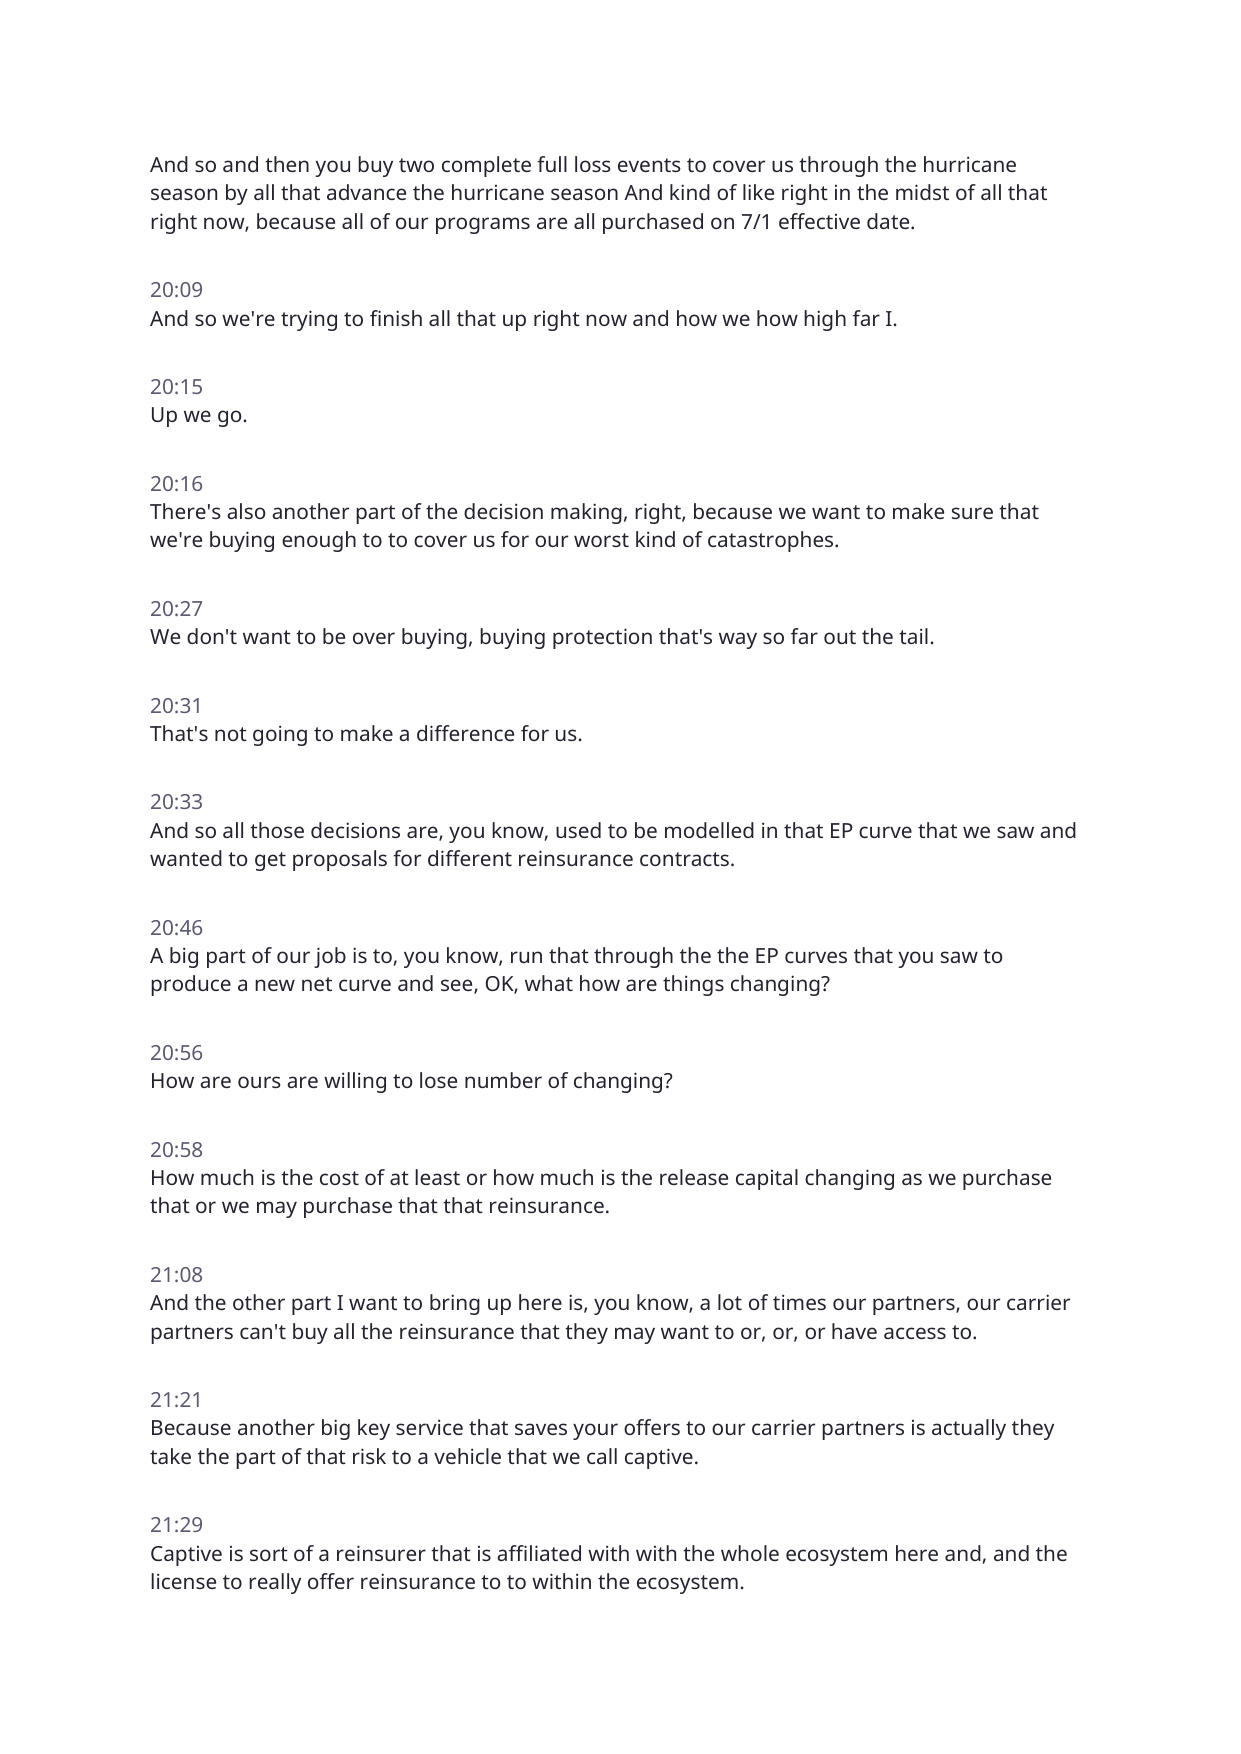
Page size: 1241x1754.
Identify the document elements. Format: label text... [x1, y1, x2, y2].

text 20:09 And so we're trying to finish all that up right now and how we how high far I. [150, 247, 1090, 332]
text 20:31 That's not going to make a difference for us. [150, 662, 1090, 748]
text 20:15 Up we go. [150, 343, 1090, 429]
text 20:33 And so all those decisions are, you know, used to be modelled in that EP curve that we saw and wanted to get proposals for different reinsurance contracts. [150, 759, 1090, 873]
text 21:21 Because another big key service that saves your offers to our carrier partners is actually they take the part of that risk to a vehicle that we call captive. [150, 1357, 1090, 1470]
text 20:56 How are ours are willing to lose number of changing? [150, 1009, 1090, 1095]
text 21:08 And the other part I want to bring up here is, you know, a lot of times our partners, our carrier partners can't buy all the reinsurance that they may want to or, or, or have access to. [150, 1231, 1090, 1345]
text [150, 150, 1090, 235]
text 21:29 Captive is sort of a reinsurer that is affiliated with with the whole ecosystem here and, and the license to really offer reinsurance to to within the ecosystem. [150, 1482, 1090, 1596]
text 20:46 A big part of our job is to, you know, run that through the the EP curves that you saw to produce a new net curve and see, OK, what how are things changing? [150, 884, 1090, 998]
text 20:58 How much is the cost of at least or how much is the release capital changing as we purchase that or we may purchase that that reinsurance. [150, 1106, 1090, 1220]
text 20:27 We don't want to be over buying, buying protection that's way so far out the tail. [150, 566, 1090, 651]
text 20:16 There's also another part of the decision making, right, because we want to make sure that we're buying enough to to cover us for our worst kind of catastrophes. [150, 440, 1090, 554]
